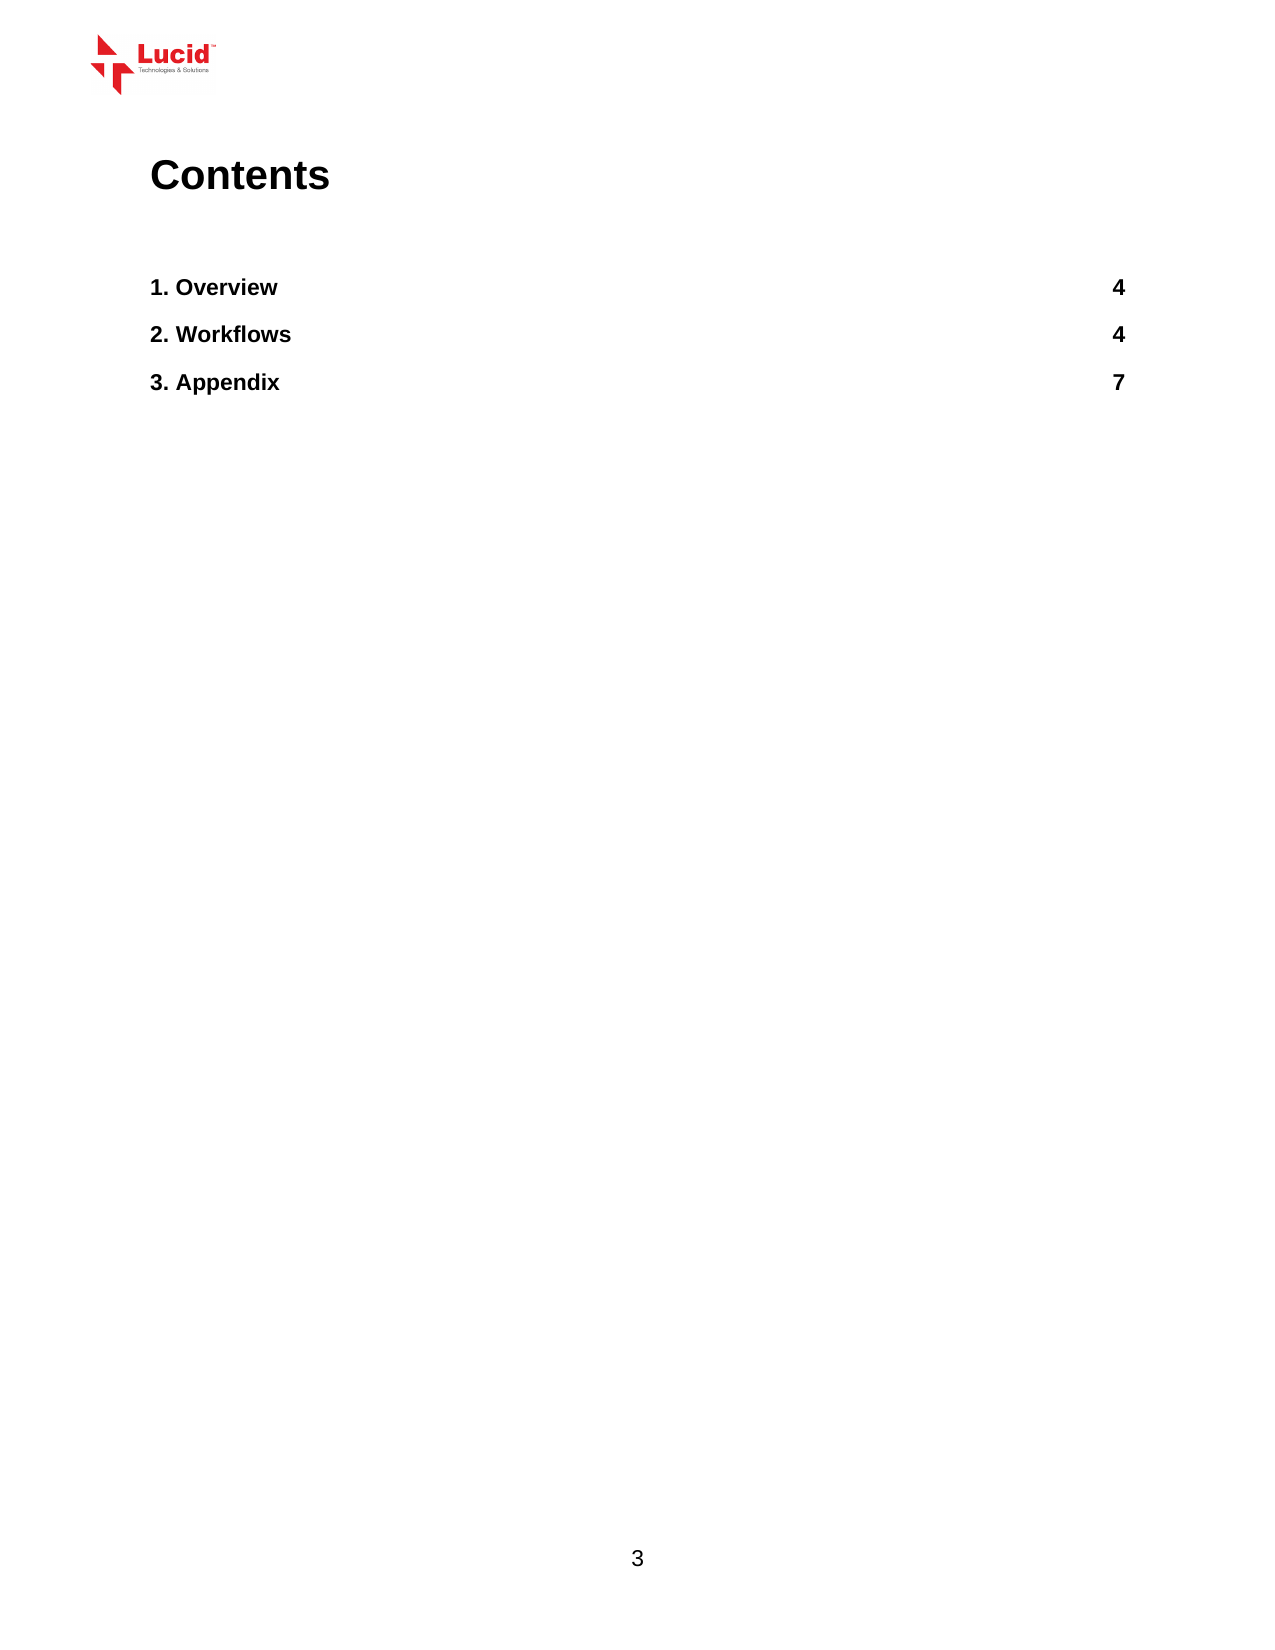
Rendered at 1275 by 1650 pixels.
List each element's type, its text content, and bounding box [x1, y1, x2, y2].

subtitle Contents [150, 150, 1125, 198]
picture [90, 34, 216, 95]
